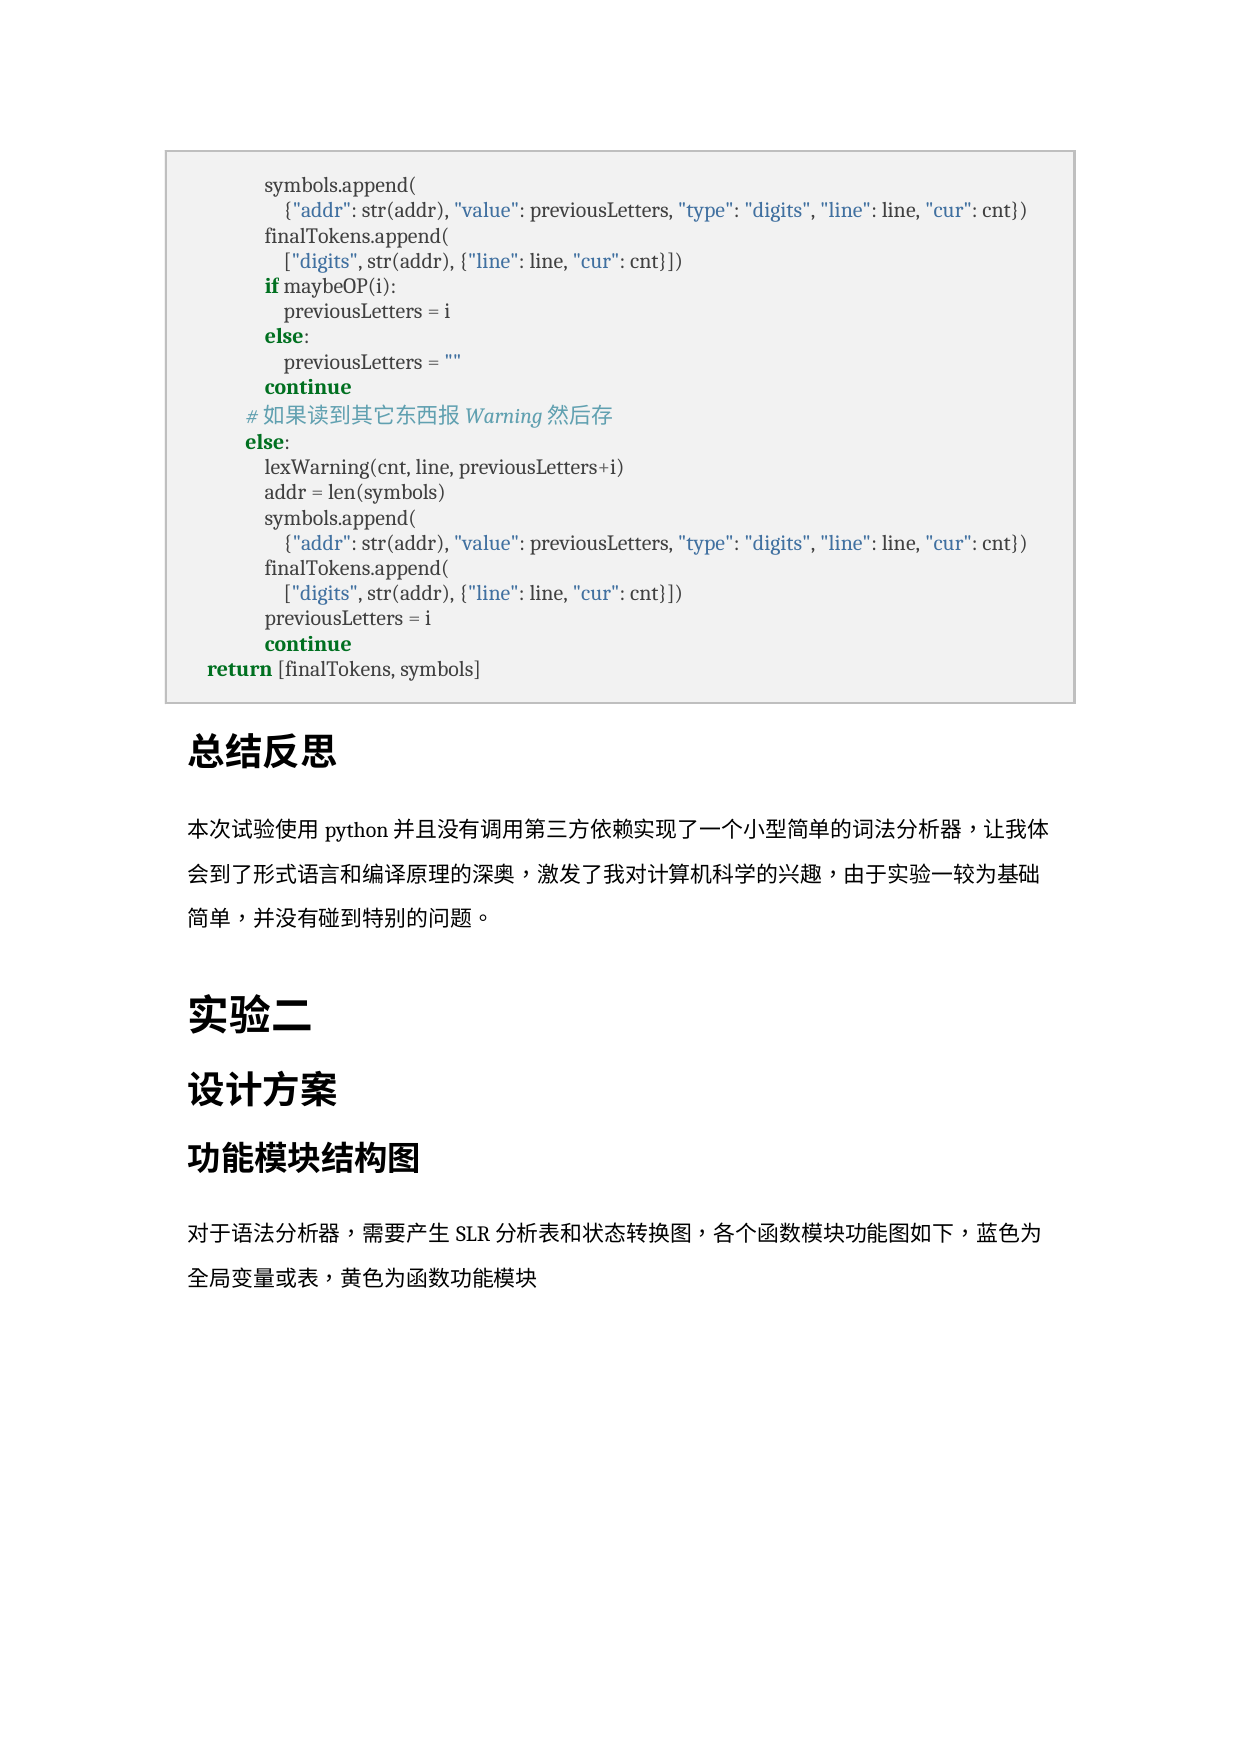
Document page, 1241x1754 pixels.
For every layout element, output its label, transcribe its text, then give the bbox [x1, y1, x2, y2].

subtitle 总结反思 [187, 725, 1053, 776]
text 对于语法分析器，需要产生 SLR 分析表和状态转换图，各个函数模块功能图如下，蓝色为全局变量或表，黄色为函数功能模块 [187, 1218, 1053, 1292]
subtitle 设计方案 [187, 1063, 1053, 1114]
subtitle 实验二 [187, 986, 1053, 1042]
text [167, 152, 1073, 702]
text 本次试验使用 python 并且没有调用第三方依赖实现了一个小型简单的词法分析器，让我体会到了形式语言和编译原理的深奥，激发了我对计算机科学的兴趣，由于实验一较为基础简单，并没有碰到特别的问题。 [187, 814, 1053, 933]
subtitle 功能模块结构图 [187, 1135, 1053, 1180]
